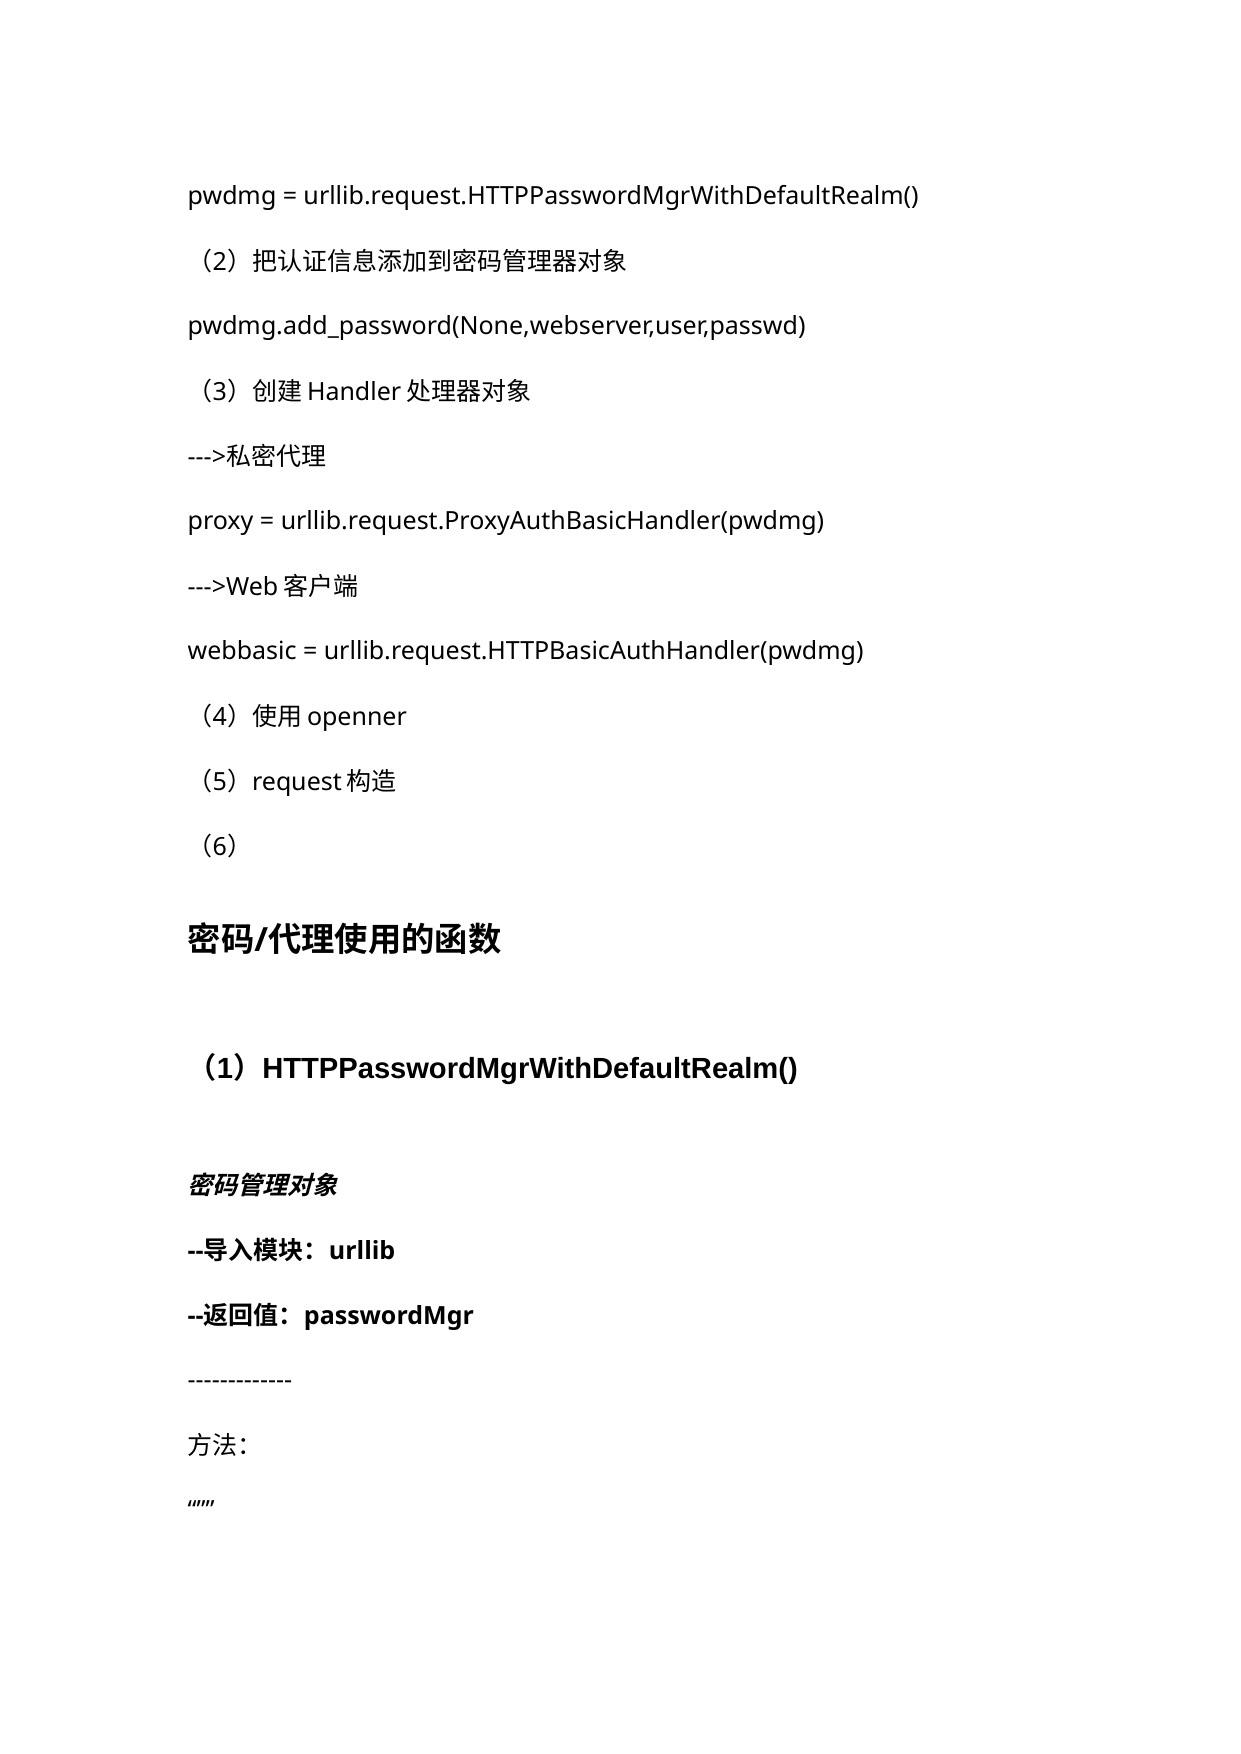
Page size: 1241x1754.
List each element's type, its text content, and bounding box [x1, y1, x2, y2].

list （2）把认证信息添加到密码管理器对象 [187, 227, 1053, 292]
text --返回值：passwordMgr [187, 1281, 1053, 1346]
list proxy = urllib.request.ProxyAuthBasicHandler(pwdmg) [187, 487, 1053, 552]
list 使用openner [187, 682, 1053, 747]
text 方法： [187, 1411, 1053, 1476]
list pwdmg = urllib.request.HTTPPasswordMgrWithDefaultRealm() [187, 162, 1053, 227]
text --->Web客户端 [187, 552, 1053, 617]
text “”” [187, 1476, 1053, 1541]
text ------------- [187, 1346, 1053, 1411]
text --导入模块：urllib [187, 1216, 1053, 1281]
text 密码管理对象 [187, 1151, 1053, 1216]
list --->私密代理 [187, 422, 1053, 487]
subtitle （1）HTTPPasswordMgrWithDefaultRealm() [187, 1033, 1053, 1098]
list request构造 [187, 747, 1053, 812]
text pwdmg.add_password(None,webserver,user,passwd) [187, 292, 1053, 357]
subtitle 密码/代理使用的函数 [187, 904, 1053, 969]
list 创建Handler处理器对象 [187, 357, 1053, 422]
text webbasic = urllib.request.HTTPBasicAuthHandler(pwdmg) [187, 617, 1053, 682]
